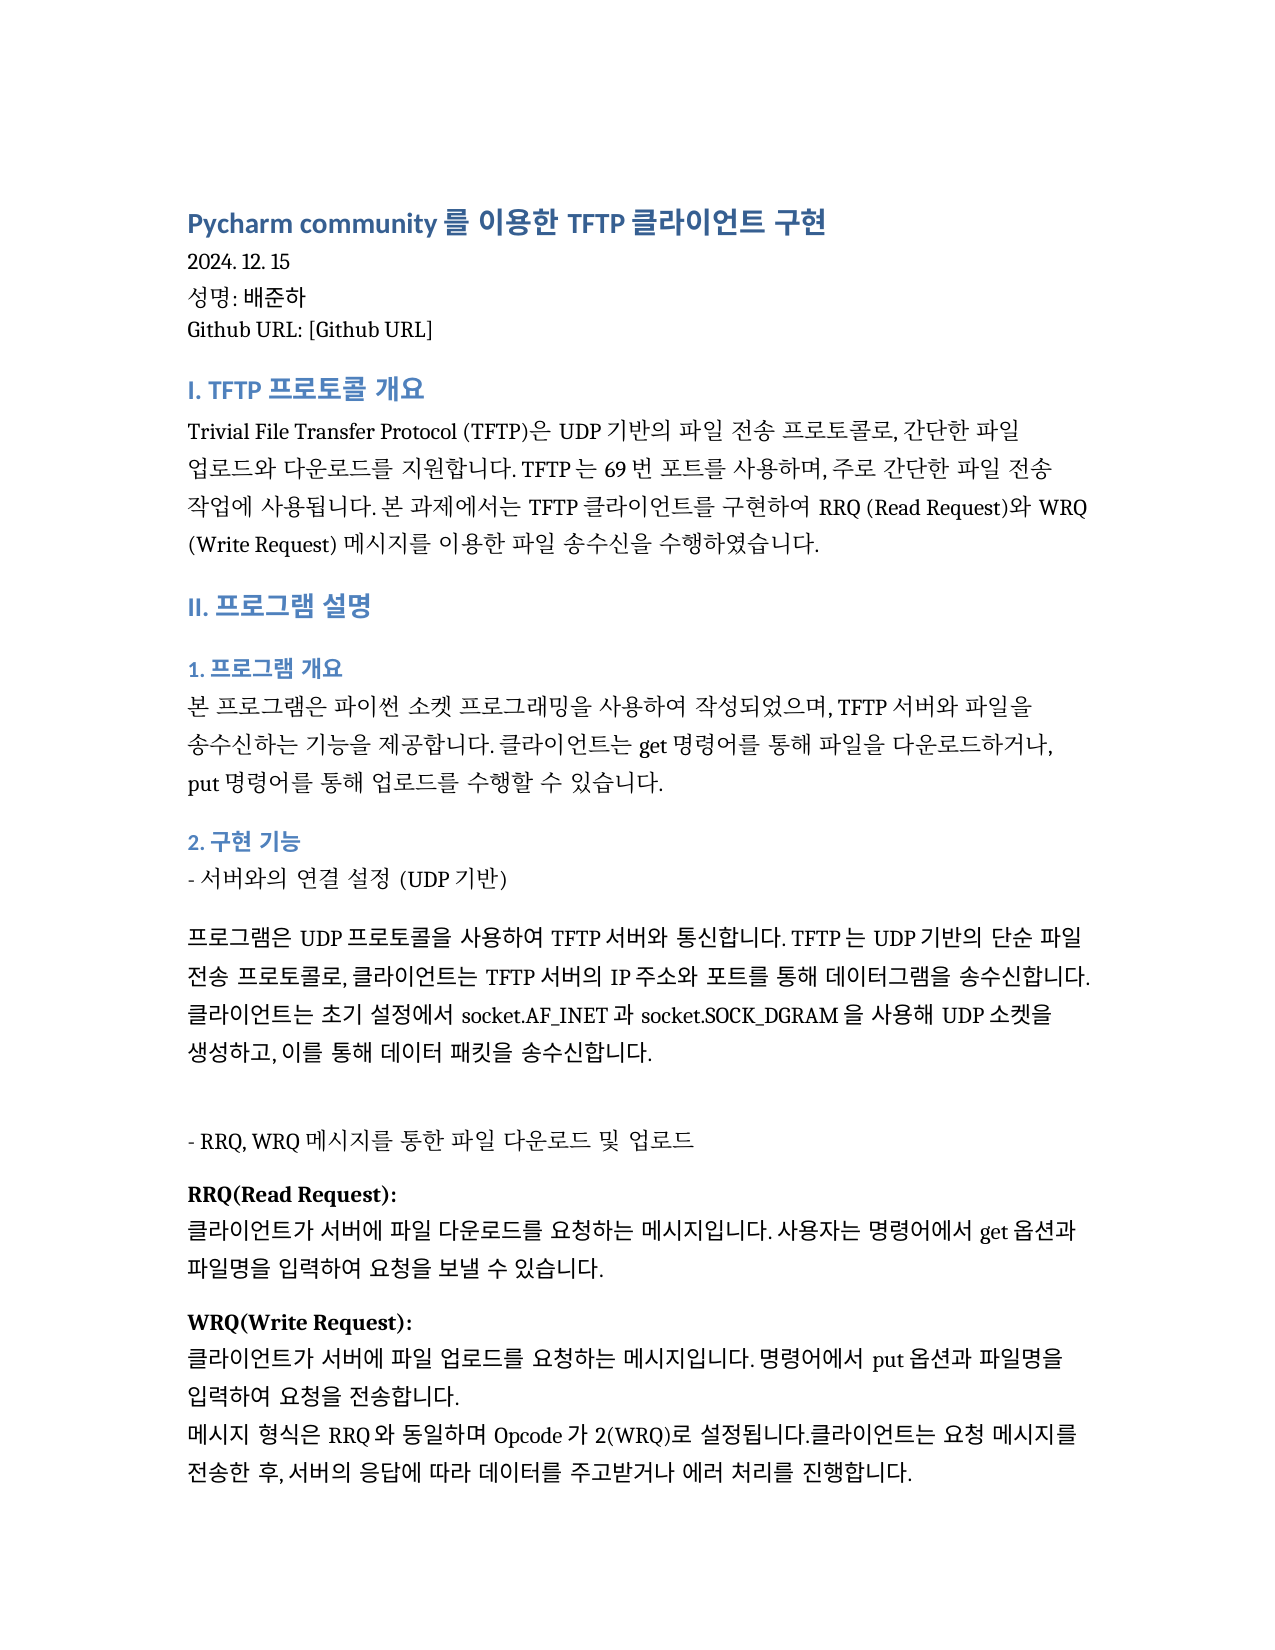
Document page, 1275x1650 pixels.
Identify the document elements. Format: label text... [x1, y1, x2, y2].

text WRQ(Write Request): 클라이언트가 서버에 파일 업로드를 요청하는 메시지입니다. 명령어에서 put 옵션과 파일명을 입력하여 요청을 전송합니다. 메시지 형식은 RRQ와 동일하며 Opcode가 2(WRQ)로 설정됩니다.클라이언트는 요청 메시지를 전송한 후, 서버의 응답에 따라 데이터를 주고받거나 에러 처리를 진행합니다. [187, 1310, 1087, 1488]
subtitle Pycharm community를 이용한 TFTP 클라이언트 구현 [187, 200, 1087, 242]
text - RRQ, WRQ 메시지를 통한 파일 다운로드 및 업로드 [187, 1123, 1087, 1156]
subtitle I. TFTP 프로토콜 개요 [187, 368, 1087, 407]
subtitle II. 프로그램 설명 [187, 585, 1087, 624]
text RRQ(Read Request): 클라이언트가 서버에 파일 다운로드를 요청하는 메시지입니다. 사용자는 명령어에서 get 옵션과 파일명을 입력하여 요청을 보낼 수 있습니다. [187, 1181, 1087, 1284]
subtitle 1. 프로그램 개요 [187, 651, 1087, 684]
text Trivial File Transfer Protocol (TFTP)은 UDP 기반의 파일 전송 프로토콜로, 간단한 파일 업로드와 다운로드를 지원합니다. TFTP는 69번 포트를 사용하며, 주로 간단한 파일 전송 작업에 사용됩니다. 본 과제에서는 TFTP 클라이언트를 구현하여 RRQ (Read Request)와 WRQ (Write Request) 메시지를 이용한 파일 송수신을 수행하였습니다. [187, 413, 1087, 559]
text 프로그램은 UDP 프로토콜을 사용하여 TFTP 서버와 통신합니다. TFTP는 UDP 기반의 단순 파일 전송 프로토콜로, 클라이언트는 TFTP 서버의 IP 주소와 포트를 통해 데이터그램을 송수신합니다.클라이언트는 초기 설정에서 socket.AF_INET과 socket.SOCK_DGRAM을 사용해 UDP 소켓을 생성하고, 이를 통해 데이터 패킷을 송수신합니다. [187, 920, 1087, 1098]
text - 서버와의 연결 설정 (UDP 기반) [187, 862, 1087, 894]
text 2024. 12. 15 성명: 배준하 Github URL: [Github URL] [187, 248, 1087, 343]
subtitle 2. 구현 기능 [187, 823, 1087, 857]
text 본 프로그램은 파이썬 소켓 프로그래밍을 사용하여 작성되었으며, TFTP 서버와 파일을 송수신하는 기능을 제공합니다. 클라이언트는 get 명령어를 통해 파일을 다운로드하거나, put 명령어를 통해 업로드를 수행할 수 있습니다. [187, 689, 1087, 798]
